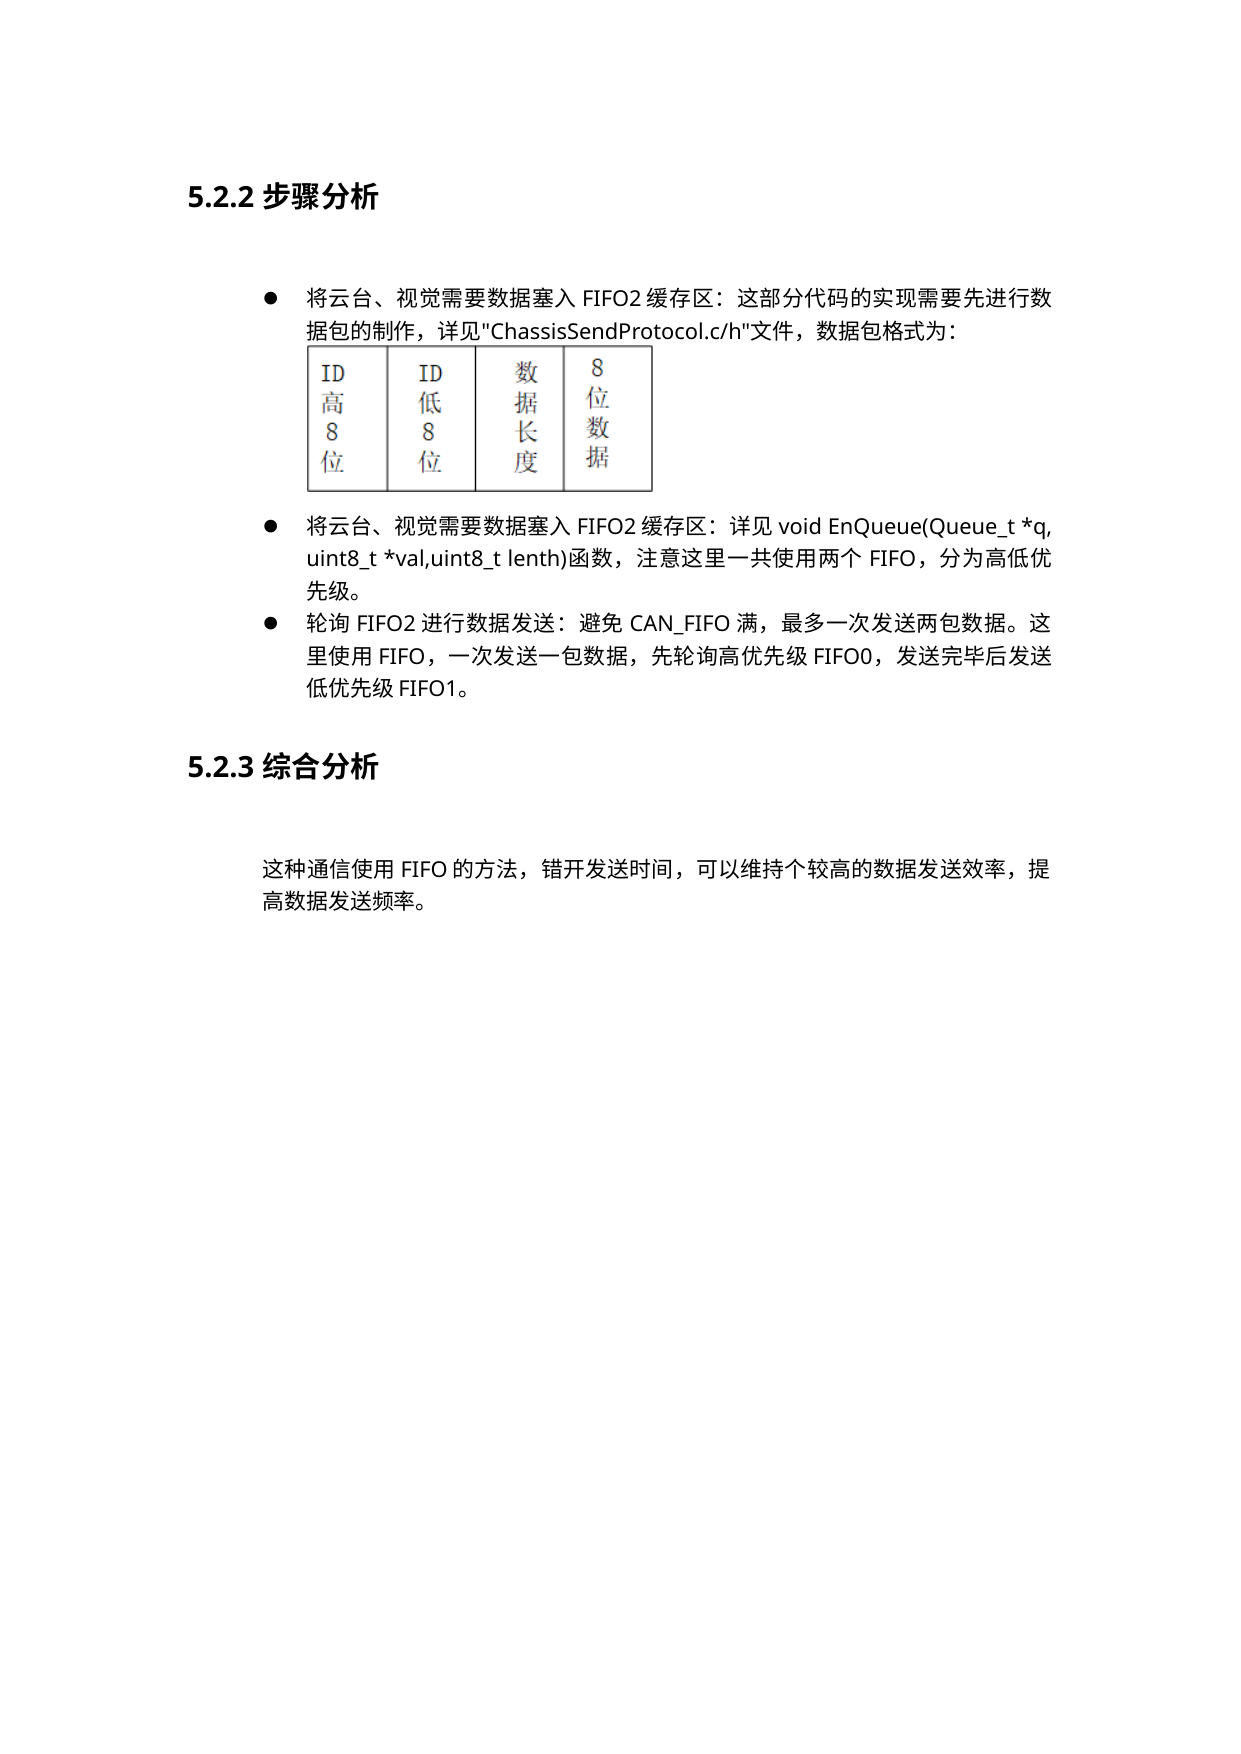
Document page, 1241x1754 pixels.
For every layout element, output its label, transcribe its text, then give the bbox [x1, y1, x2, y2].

list 轮询FIFO2进行数据发送：避免CAN_FIFO满，最多一次发送两包数据。这里使用FIFO，一次发送一包数据，先轮询高优先级FIFO0，发送完毕后发送低优先级FIFO1。 [262, 606, 1053, 703]
subtitle 步骤分析 [187, 162, 1053, 227]
list 这种通信使用FIFO的方法，错开发送时间，可以维持个较高的数据发送效率，提高数据发送频率。 [262, 851, 1053, 916]
list 将云台、视觉需要数据塞入FIFO2缓存区：这部分代码的实现需要先进行数据包的制作，详见"ChassisSendProtocol.c/h"文件，数据包格式为： [262, 281, 1053, 346]
picture [306, 345, 654, 492]
subtitle 综合分析 [187, 732, 1053, 797]
list 将云台、视觉需要数据塞入FIFO2缓存区：详见void EnQueue(Queue_t *q, uint8_t *val,uint8_t lenth)函数，注意这里一共使用两个FIFO，分为高低优先级。 [262, 508, 1053, 606]
